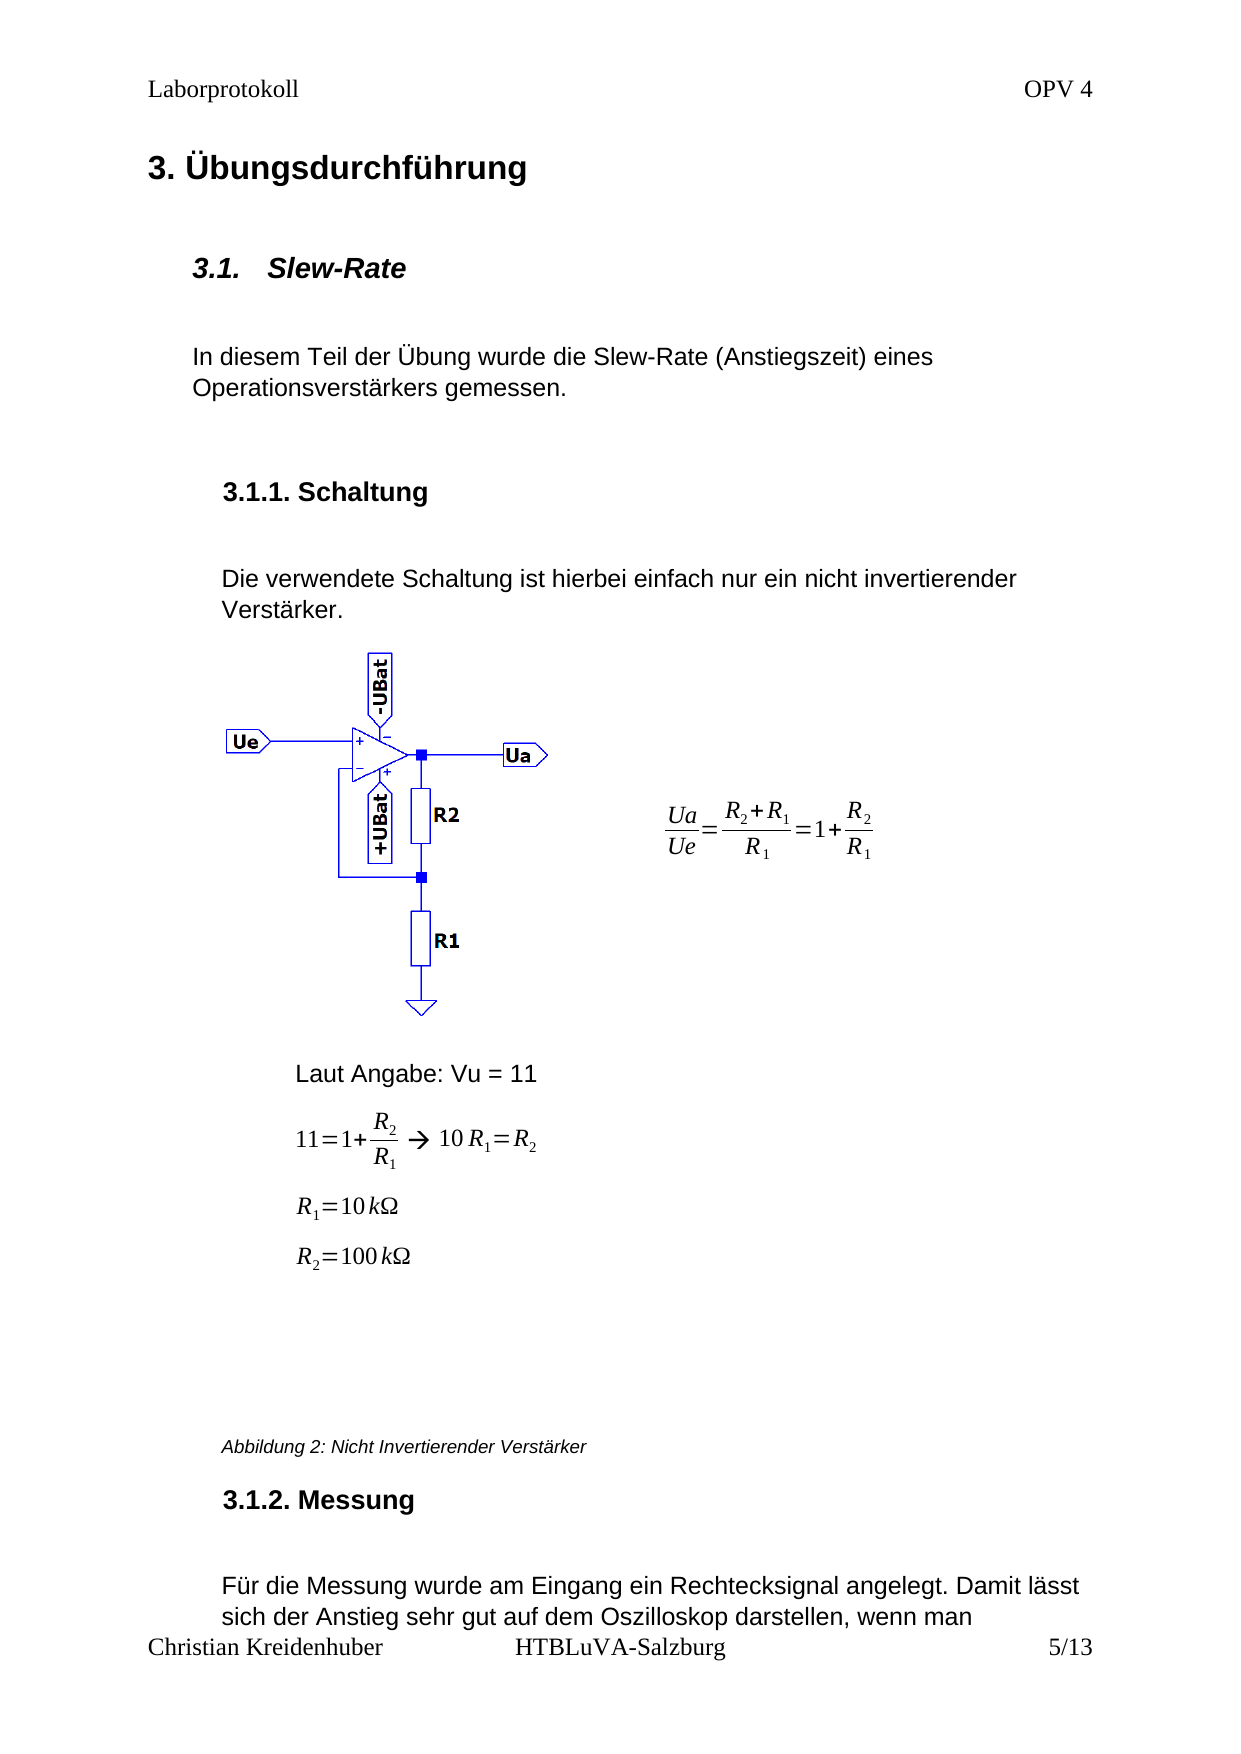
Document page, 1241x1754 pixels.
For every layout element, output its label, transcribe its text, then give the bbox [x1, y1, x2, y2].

subtitle Slew-Rate [192, 251, 1092, 285]
subtitle Messung [223, 1484, 1092, 1515]
picture [221, 643, 552, 1021]
subtitle Übungsdurchführung [148, 148, 1092, 186]
subtitle Schaltung [223, 476, 1092, 508]
text In diesem Teil der Übung wurde die Slew-Rate (Anstiegszeit) eines Operationsverstärkers gemessen. [192, 342, 1092, 401]
text Die verwendete Schaltung ist hierbei einfach nur ein nicht invertierender Verstärker. [221, 564, 1092, 624]
text Abbildung 2: Nicht Invertierender Verstärker [221, 1435, 1092, 1457]
text Laut Angabe: Vu = 11 [221, 1059, 1092, 1088]
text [221, 1571, 1092, 1631]
